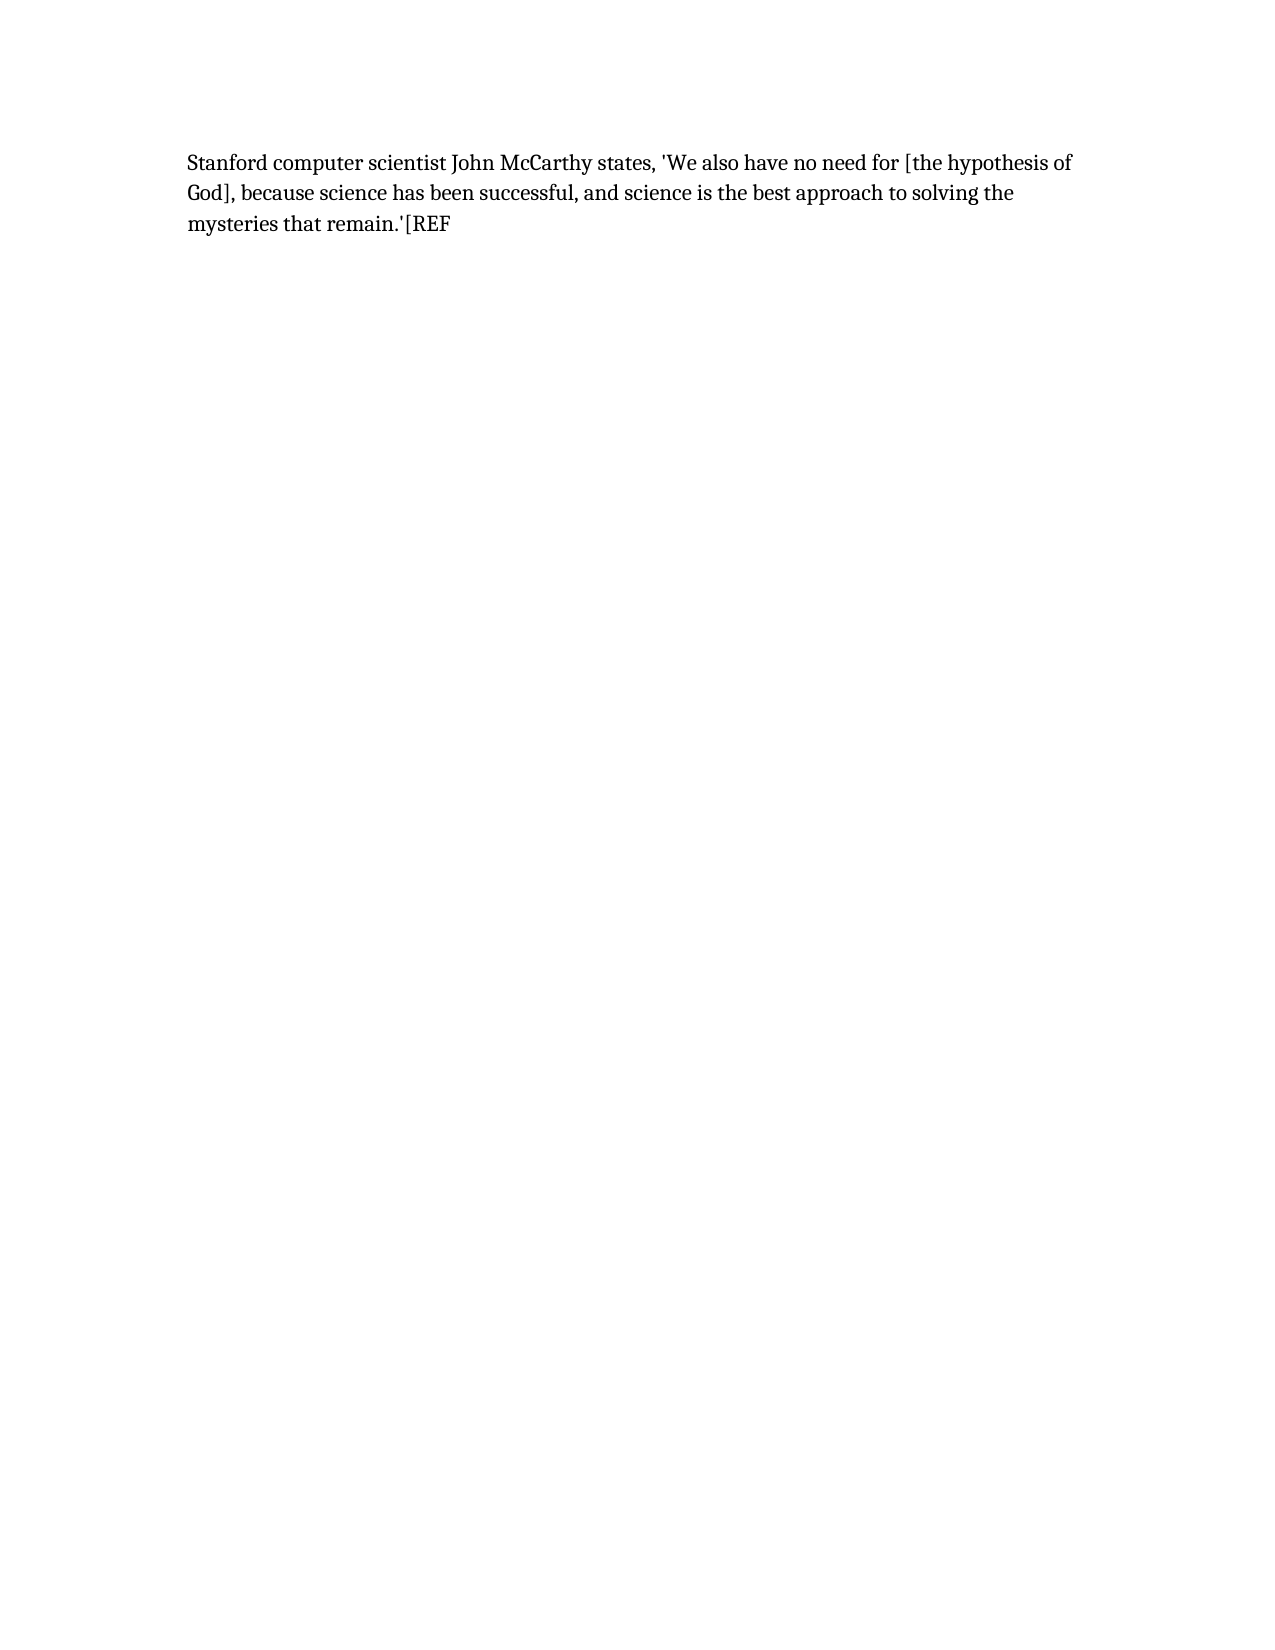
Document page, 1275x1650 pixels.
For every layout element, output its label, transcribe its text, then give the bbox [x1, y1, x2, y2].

text Stanford computer scientist John McCarthy states, 'We also have no need for [the hypothesis of God], because science has been successful, and science is the best approach to solving the mysteries that remain.'[REF [187, 150, 1087, 237]
